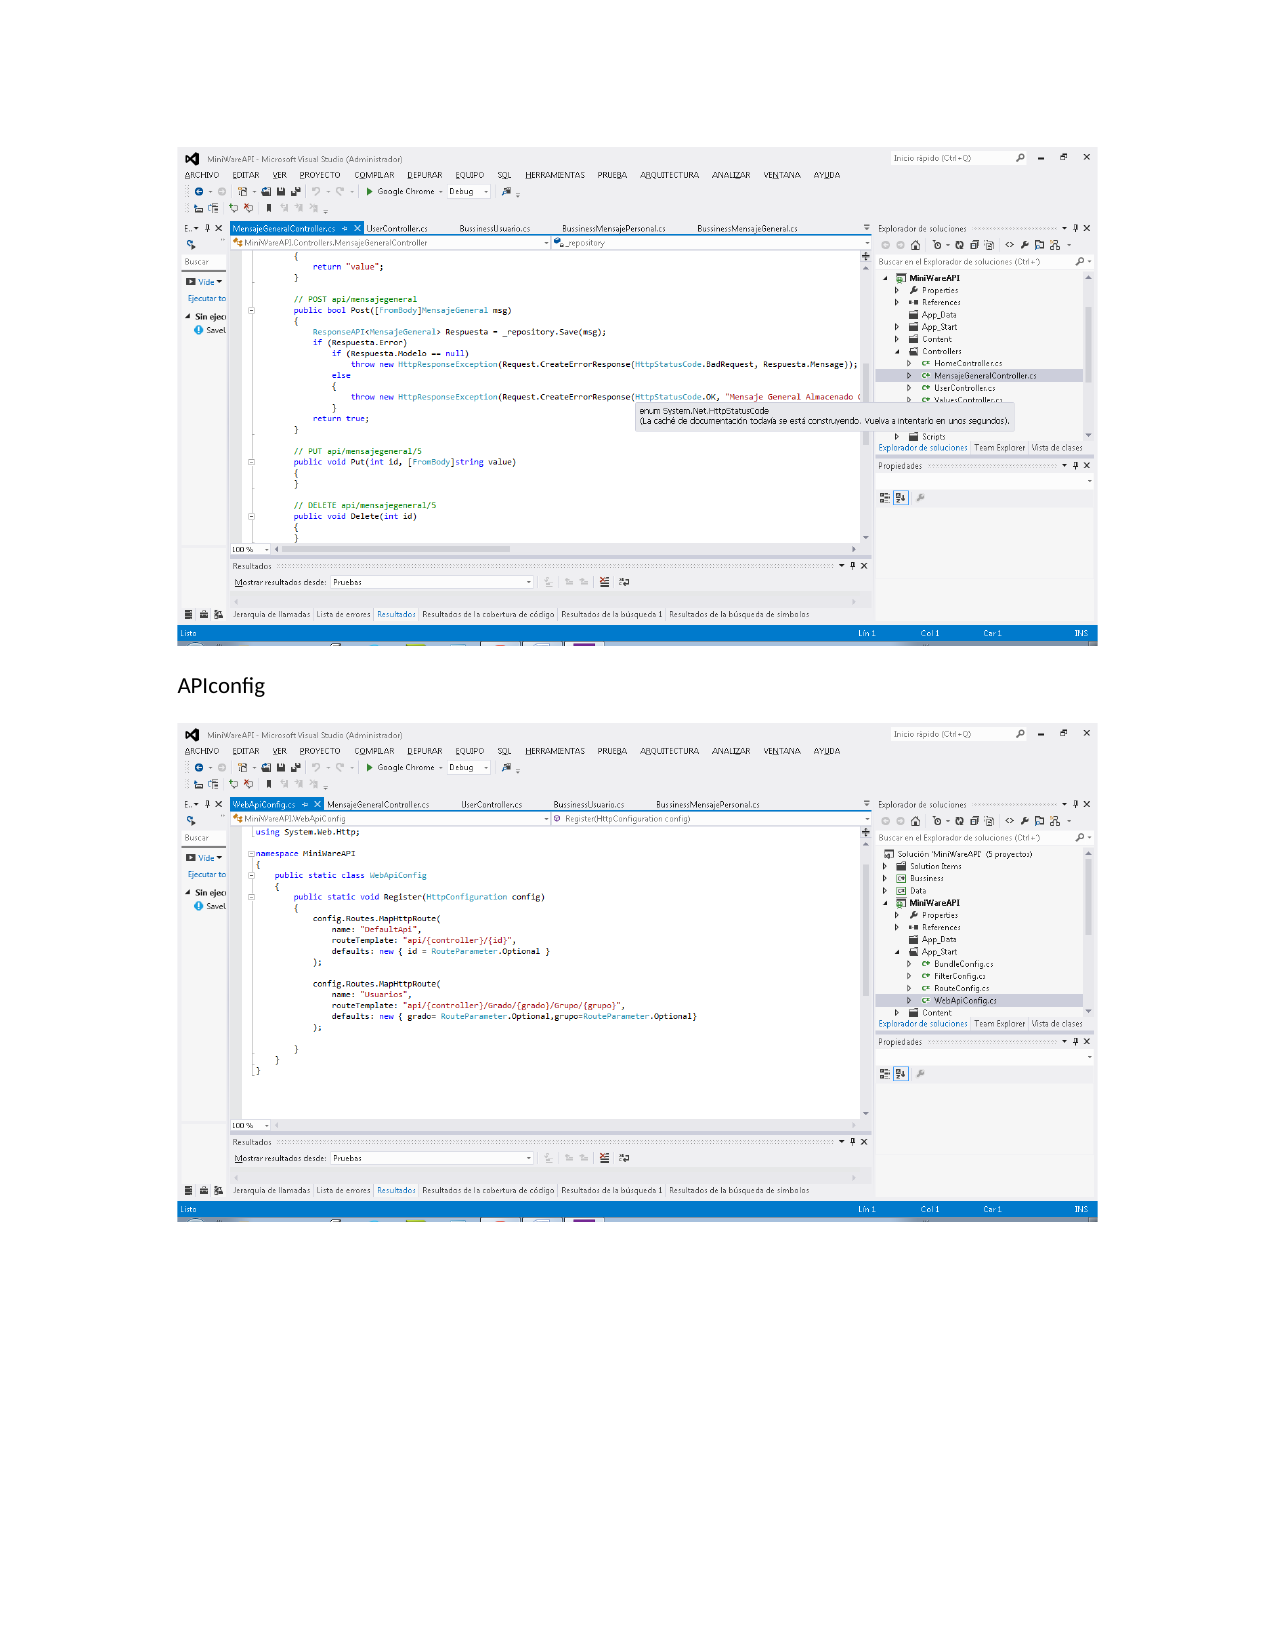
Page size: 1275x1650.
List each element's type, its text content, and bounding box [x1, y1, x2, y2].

text APIconfig [177, 671, 1098, 699]
picture [177, 723, 1098, 1222]
picture [177, 147, 1098, 646]
